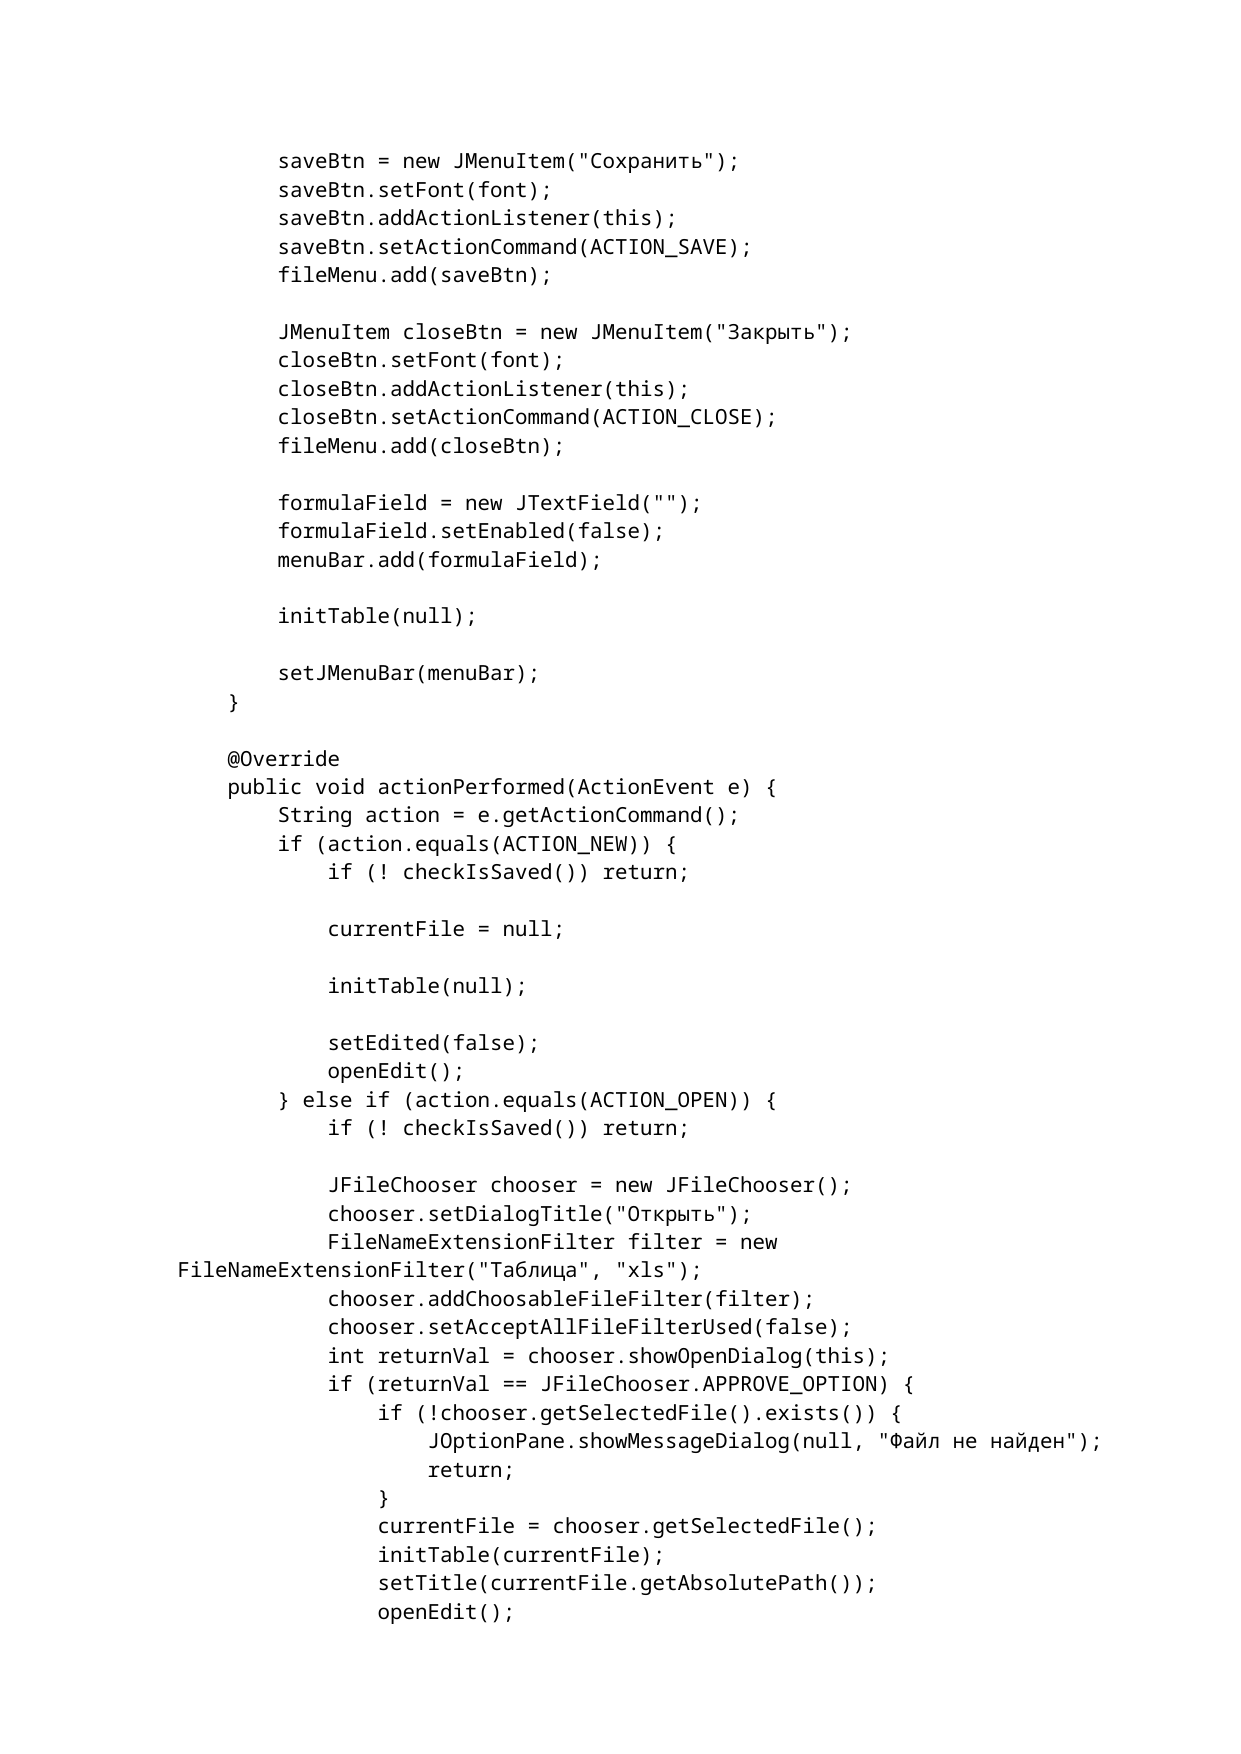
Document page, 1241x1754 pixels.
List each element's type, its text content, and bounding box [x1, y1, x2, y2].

text currentFile = chooser.getSelectedFile(); [177, 1512, 1152, 1540]
text JOptionPane.showMessageDialog(null, "Файл не найден"); [177, 1426, 1152, 1455]
text if (!chooser.getSelectedFile().exists()) { [177, 1398, 1152, 1426]
text formulaField.setEnabled(false); [177, 516, 1152, 545]
text openEdit(); [177, 1597, 1152, 1625]
text initTable(currentFile); [177, 1540, 1152, 1568]
text currentFile = null; [177, 914, 1152, 943]
text setEdited(false); [177, 1028, 1152, 1057]
text saveBtn.addActionListener(this); [177, 203, 1152, 232]
text closeBtn.setFont(font); [177, 346, 1152, 374]
text setJMenuBar(menuBar); [177, 658, 1152, 687]
text if (! checkIsSaved()) return; [177, 857, 1152, 886]
text saveBtn.setFont(font); [177, 175, 1152, 203]
text } [177, 1483, 1152, 1512]
text initTable(null); [177, 602, 1152, 630]
text if (! checkIsSaved()) return; [177, 1113, 1152, 1142]
text initTable(null); [177, 971, 1152, 1000]
text public void actionPerformed(ActionEvent e) { [177, 772, 1152, 801]
text fileMenu.add(closeBtn); [177, 431, 1152, 459]
text JMenuItem closeBtn = new JMenuItem("Закрыть"); [177, 317, 1152, 346]
text menuBar.add(formulaField); [177, 545, 1152, 573]
text chooser.addChoosableFileFilter(filter); [177, 1284, 1152, 1312]
text } else if (action.equals(ACTION_OPEN)) { [177, 1085, 1152, 1113]
text formulaField = new JTextField(""); [177, 488, 1152, 516]
text } [177, 687, 1152, 715]
text FileNameExtensionFilter filter = new FileNameExtensionFilter("Таблица", "xls"); [177, 1227, 1152, 1284]
text openEdit(); [177, 1057, 1152, 1085]
text fileMenu.add(saveBtn); [177, 260, 1152, 289]
text setTitle(currentFile.getAbsolutePath()); [177, 1568, 1152, 1597]
text return; [177, 1455, 1152, 1483]
text JFileChooser chooser = new JFileChooser(); [177, 1170, 1152, 1199]
text closeBtn.addActionListener(this); [177, 374, 1152, 402]
text closeBtn.setActionCommand(ACTION_CLOSE); [177, 402, 1152, 431]
text int returnVal = chooser.showOpenDialog(this); [177, 1341, 1152, 1369]
text saveBtn = new JMenuItem("Сохранить"); [177, 147, 1152, 175]
text String action = e.getActionCommand(); [177, 801, 1152, 829]
text if (action.equals(ACTION_NEW)) { [177, 829, 1152, 857]
text @Override [177, 744, 1152, 772]
text saveBtn.setActionCommand(ACTION_SAVE); [177, 232, 1152, 260]
text if (returnVal == JFileChooser.APPROVE_OPTION) { [177, 1369, 1152, 1398]
text chooser.setDialogTitle("Открыть"); [177, 1199, 1152, 1227]
text chooser.setAcceptAllFileFilterUsed(false); [177, 1312, 1152, 1341]
